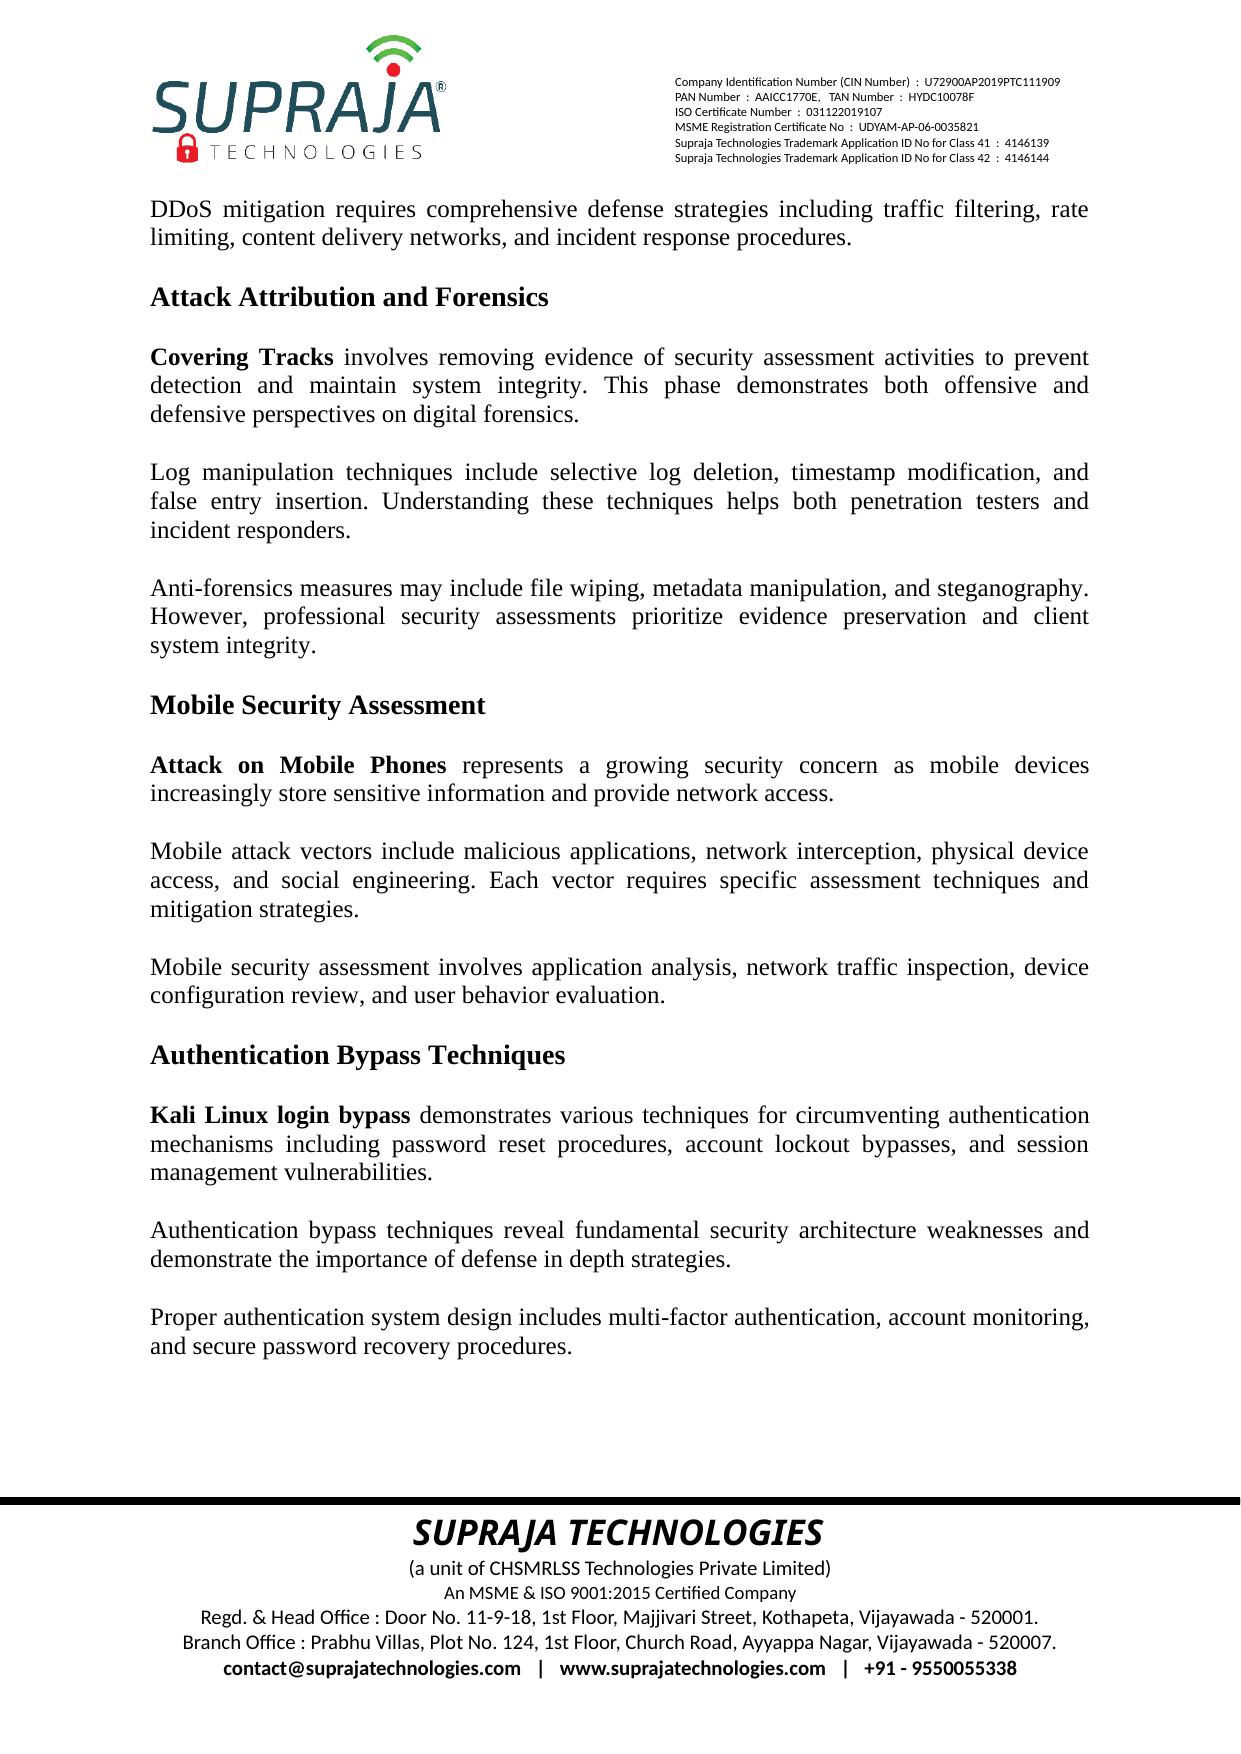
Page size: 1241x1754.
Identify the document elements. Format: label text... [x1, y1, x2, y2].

text Proper authentication system design includes multi-factor authentication, account monitoring, and secure password recovery procedures. [150, 1302, 1090, 1359]
text Kali Linux login bypass demonstrates various techniques for circumventing authentication mechanisms including password reset procedures, account lockout bypasses, and session management vulnerabilities. [150, 1100, 1090, 1186]
text Attack Attribution and Forensics [150, 280, 1090, 313]
text Authentication bypass techniques reveal fundamental security architecture weaknesses and demonstrate the importance of defense in depth strategies. [150, 1215, 1090, 1273]
text Mobile attack vectors include malicious applications, network interception, physical device access, and social engineering. Each vector requires specific assessment techniques and mitigation strategies. [150, 836, 1090, 923]
text Log manipulation techniques include selective log deletion, timestamp modification, and false entry insertion. Understanding these techniques helps both penetration testers and incident responders. [150, 457, 1090, 543]
text Authentication Bypass Techniques [150, 1038, 1090, 1071]
text DDoS mitigation requires comprehensive defense strategies including traffic filtering, rate limiting, content delivery networks, and incident response procedures. [150, 194, 1090, 251]
text Mobile security assessment involves application analysis, network traffic inspection, device configuration review, and user behavior evaluation. [150, 952, 1090, 1009]
text Mobile Security Assessment [150, 688, 1090, 721]
text Attack on Mobile Phones represents a growing security concern as mobile devices increasingly store sensitive information and provide network access. [150, 750, 1090, 807]
picture [150, 35, 449, 163]
text Anti-forensics measures may include file wiping, metadata manipulation, and steganography. However, professional security assessments prioritize evidence preservation and client system integrity. [150, 573, 1090, 659]
text Covering Tracks involves removing evidence of security assessment activities to prevent detection and maintain system integrity. This phase demonstrates both offensive and defensive perspectives on digital forensics. [150, 342, 1090, 428]
